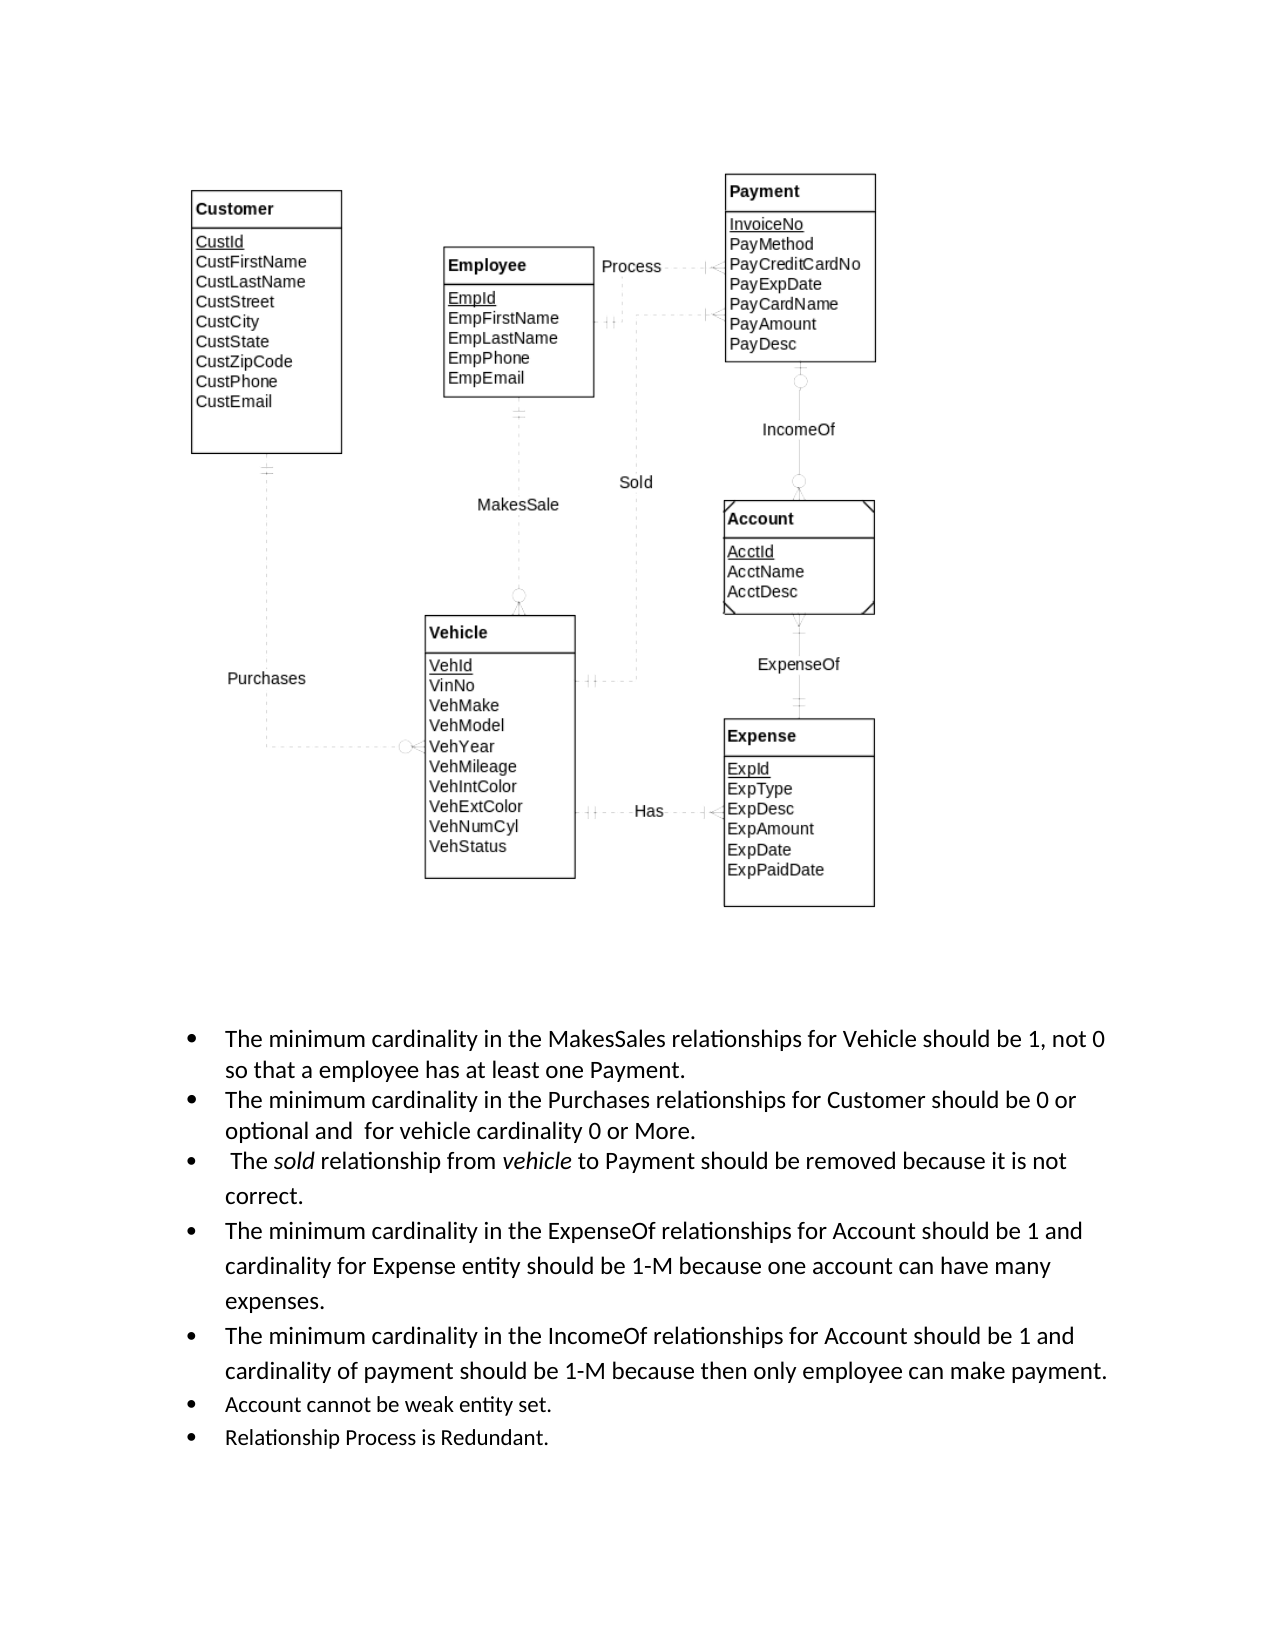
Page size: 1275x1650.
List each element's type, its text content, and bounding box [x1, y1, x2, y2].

list The minimum cardinality in the Purchases relationships for Customer should be 0 or optional and for vehicle cardinality 0 or More. [187, 1084, 1125, 1145]
list Relationship Process is Redundant. [187, 1423, 1125, 1451]
list Account cannot be weak entity set. [187, 1390, 1125, 1418]
list The minimum cardinality in the MakesSales relationships for Vehicle should be 1, not 0 so that a employee has at least one Payment. [187, 1023, 1125, 1084]
list The minimum cardinality in the ExpenseOf relationships for Account should be 1 and cardinality for Expense entity should be 1-M because one account can have many expenses. [187, 1215, 1125, 1316]
list The minimum cardinality in the IncomeOf relationships for Account should be 1 and cardinality of payment should be 1-M because then only employee can make payment. [187, 1320, 1125, 1386]
list The sold relationship from vehicle to Payment should be removed because it is not correct. [187, 1145, 1125, 1211]
